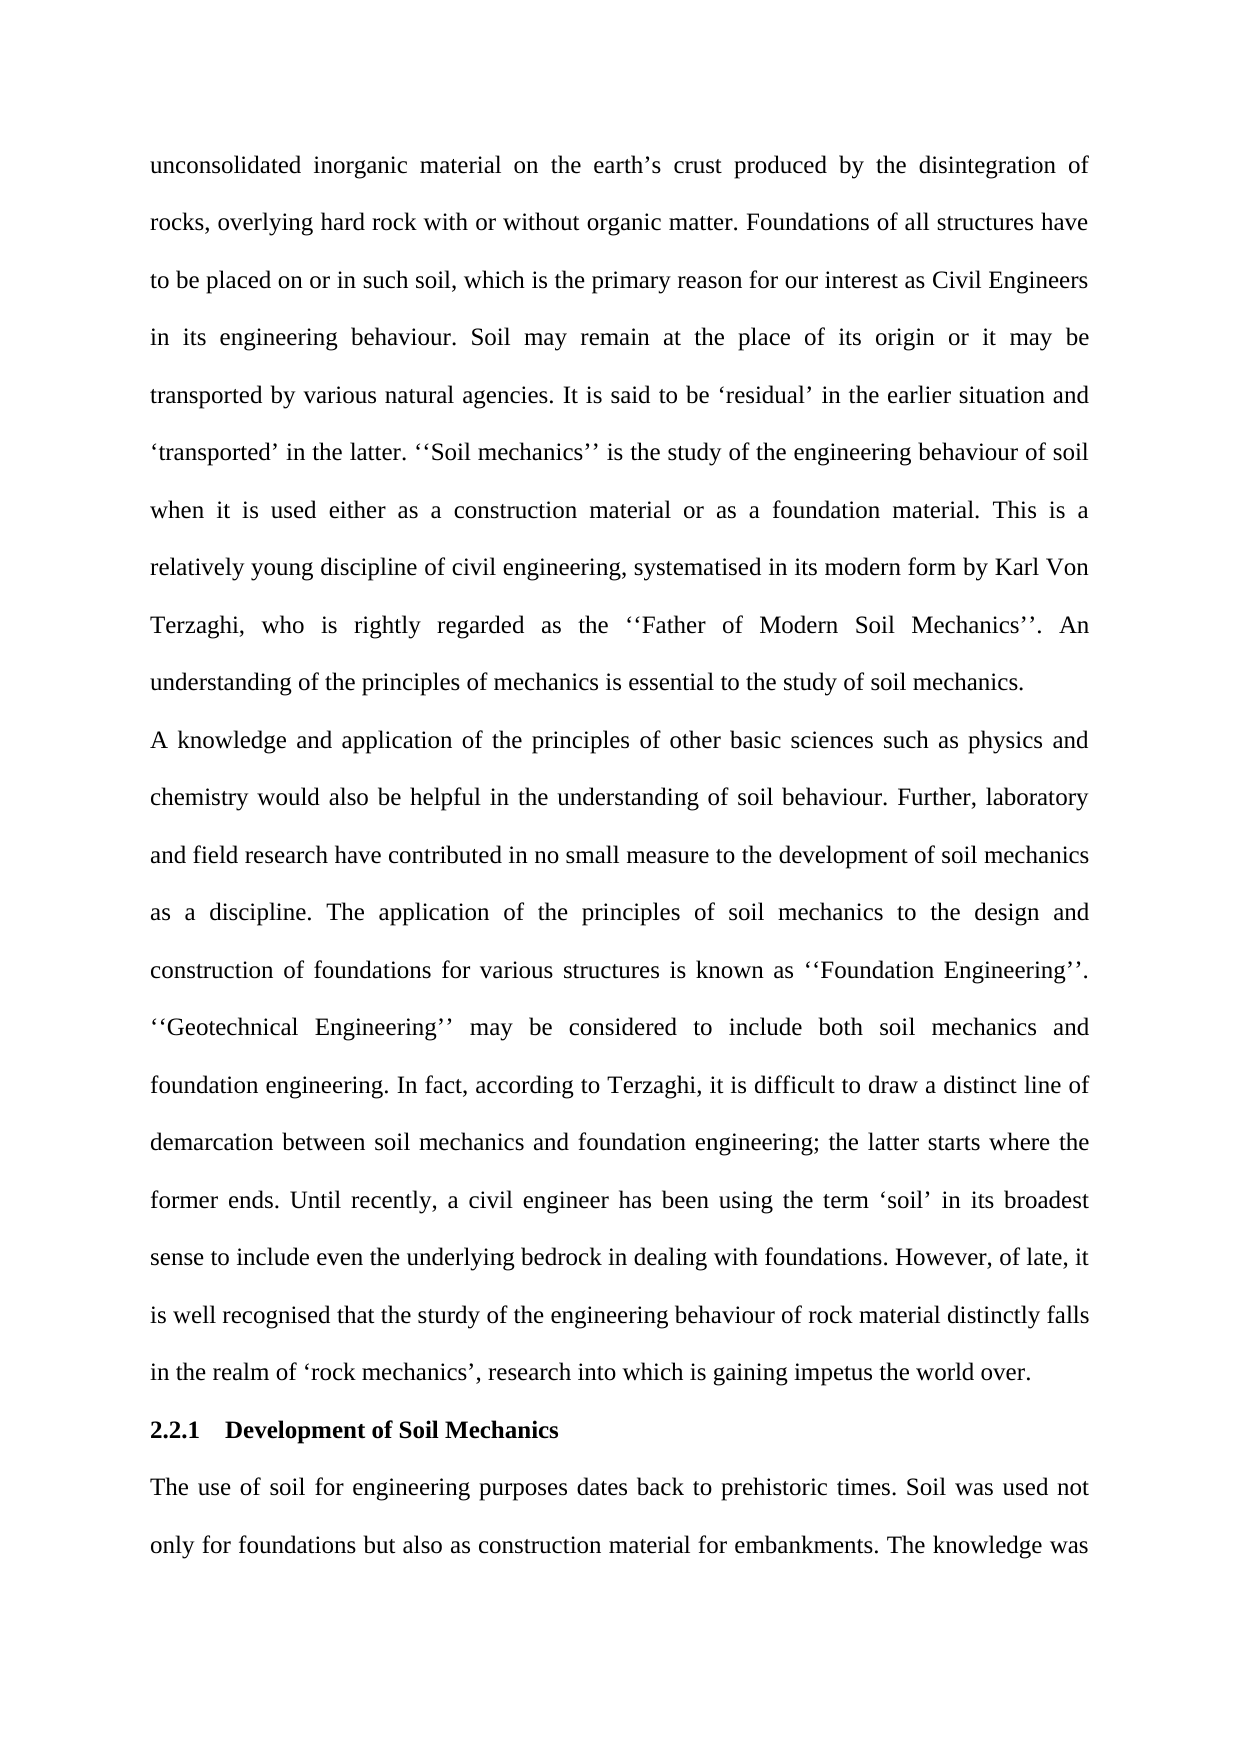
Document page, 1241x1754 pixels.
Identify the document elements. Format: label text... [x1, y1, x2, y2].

text A knowledge and application of the principles of other basic sciences such as physics and chemistry would also be helpful in the understanding of soil behaviour. Further, laboratory and field research have contributed in no small measure to the development of soil mechanics as a discipline. The application of the principles of soil mechanics to the design and construction of foundations for various structures is known as ‘‘Foundation Engineering’’. ‘‘Geotechnical Engineering’’ may be considered to include both soil mechanics and foundation engineering. In fact, according to Terzaghi, it is difficult to draw a distinct line of demarcation between soil mechanics and foundation engineering; the latter starts where the former ends. Until recently, a civil engineer has been using the term ‘soil’ in its broadest sense to include even the underlying bedrock in dealing with foundations. However, of late, it is well recognised that the sturdy of the engineering behaviour of rock material distinctly falls in the realm of ‘rock mechanics’, research into which is gaining impetus the world over. [150, 725, 1090, 1386]
text 2.2.1 Development of Soil Mechanics [150, 1415, 1090, 1444]
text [150, 1472, 1090, 1559]
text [150, 150, 1090, 696]
